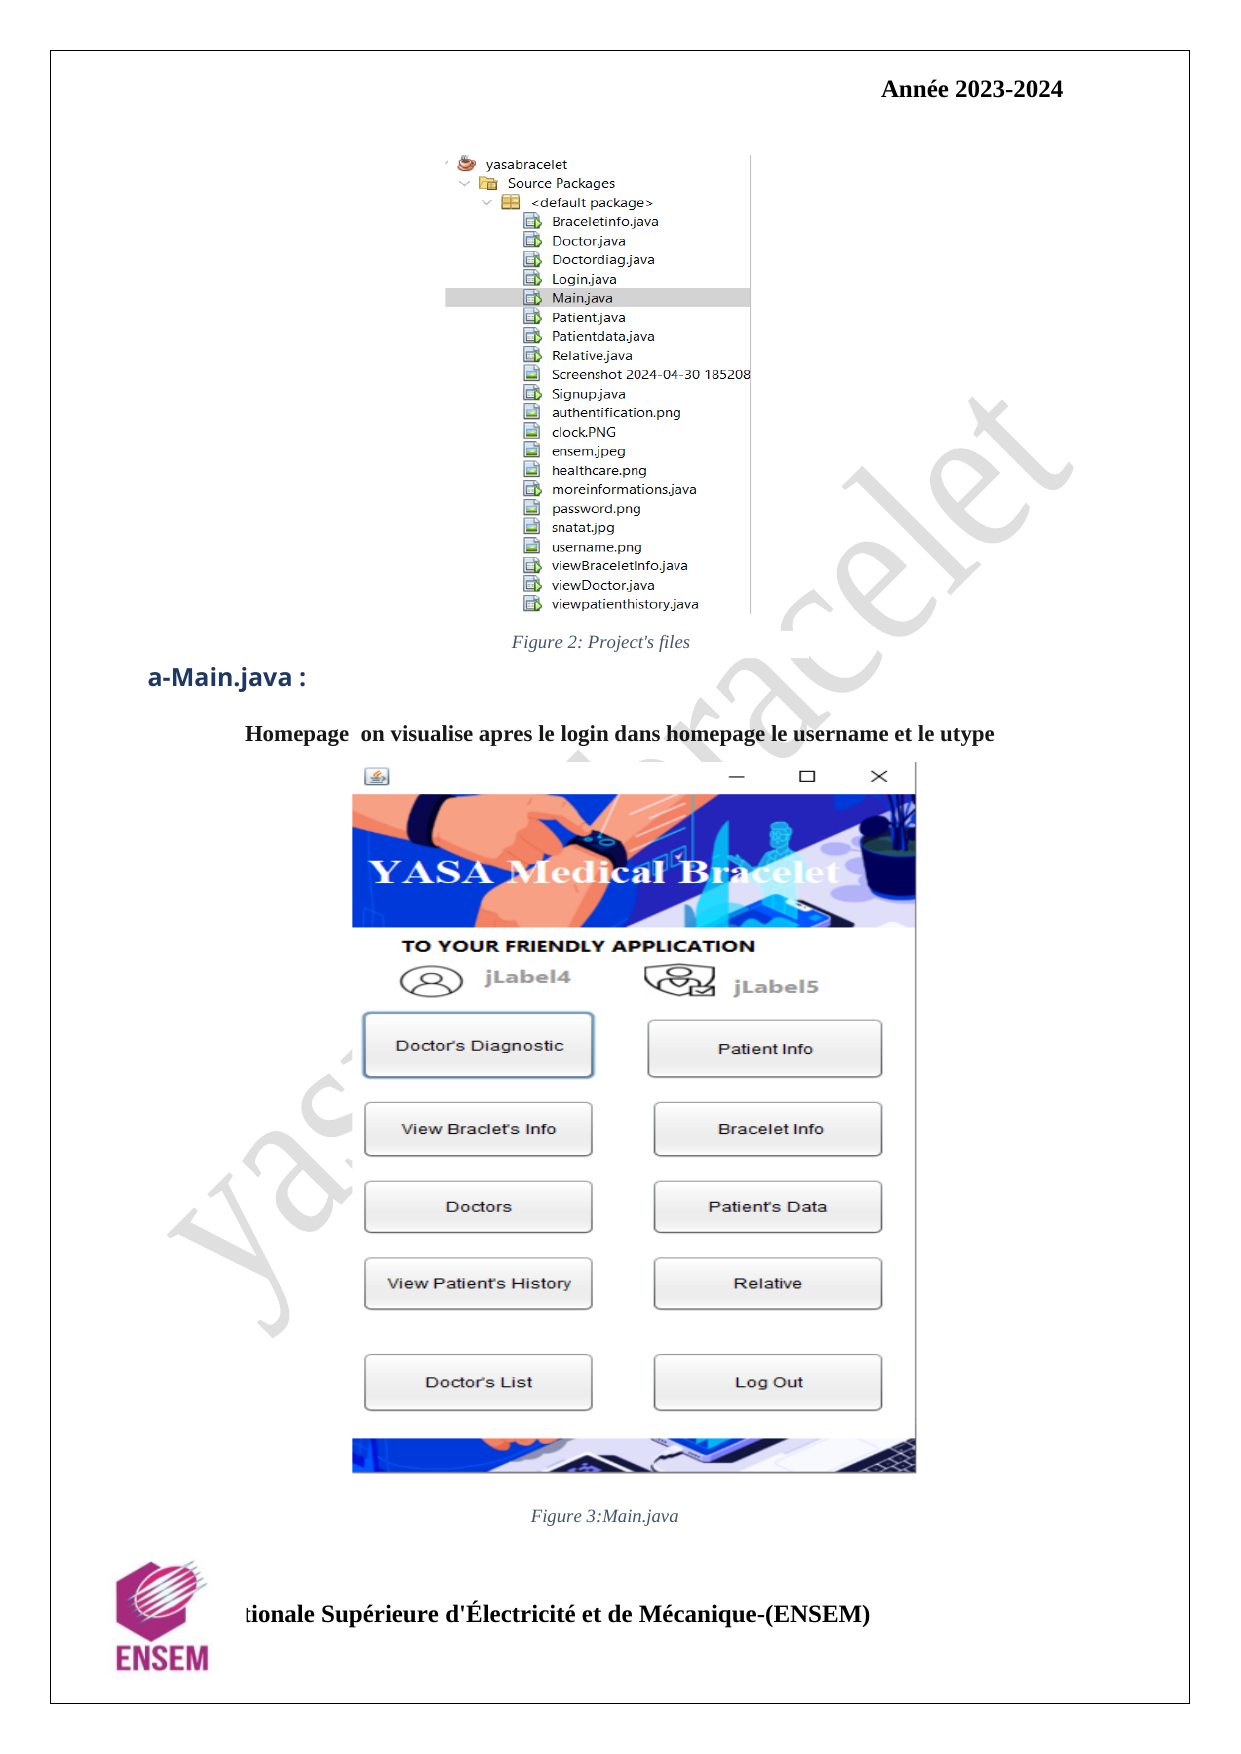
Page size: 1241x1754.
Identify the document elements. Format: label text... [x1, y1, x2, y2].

text Homepage on visualise apres le login dans homepage le username et le utype [147, 721, 1093, 747]
picture [445, 155, 752, 614]
picture [352, 762, 917, 1474]
picture [96, 1556, 247, 1688]
subtitle a-Main.java : [147, 660, 1093, 694]
